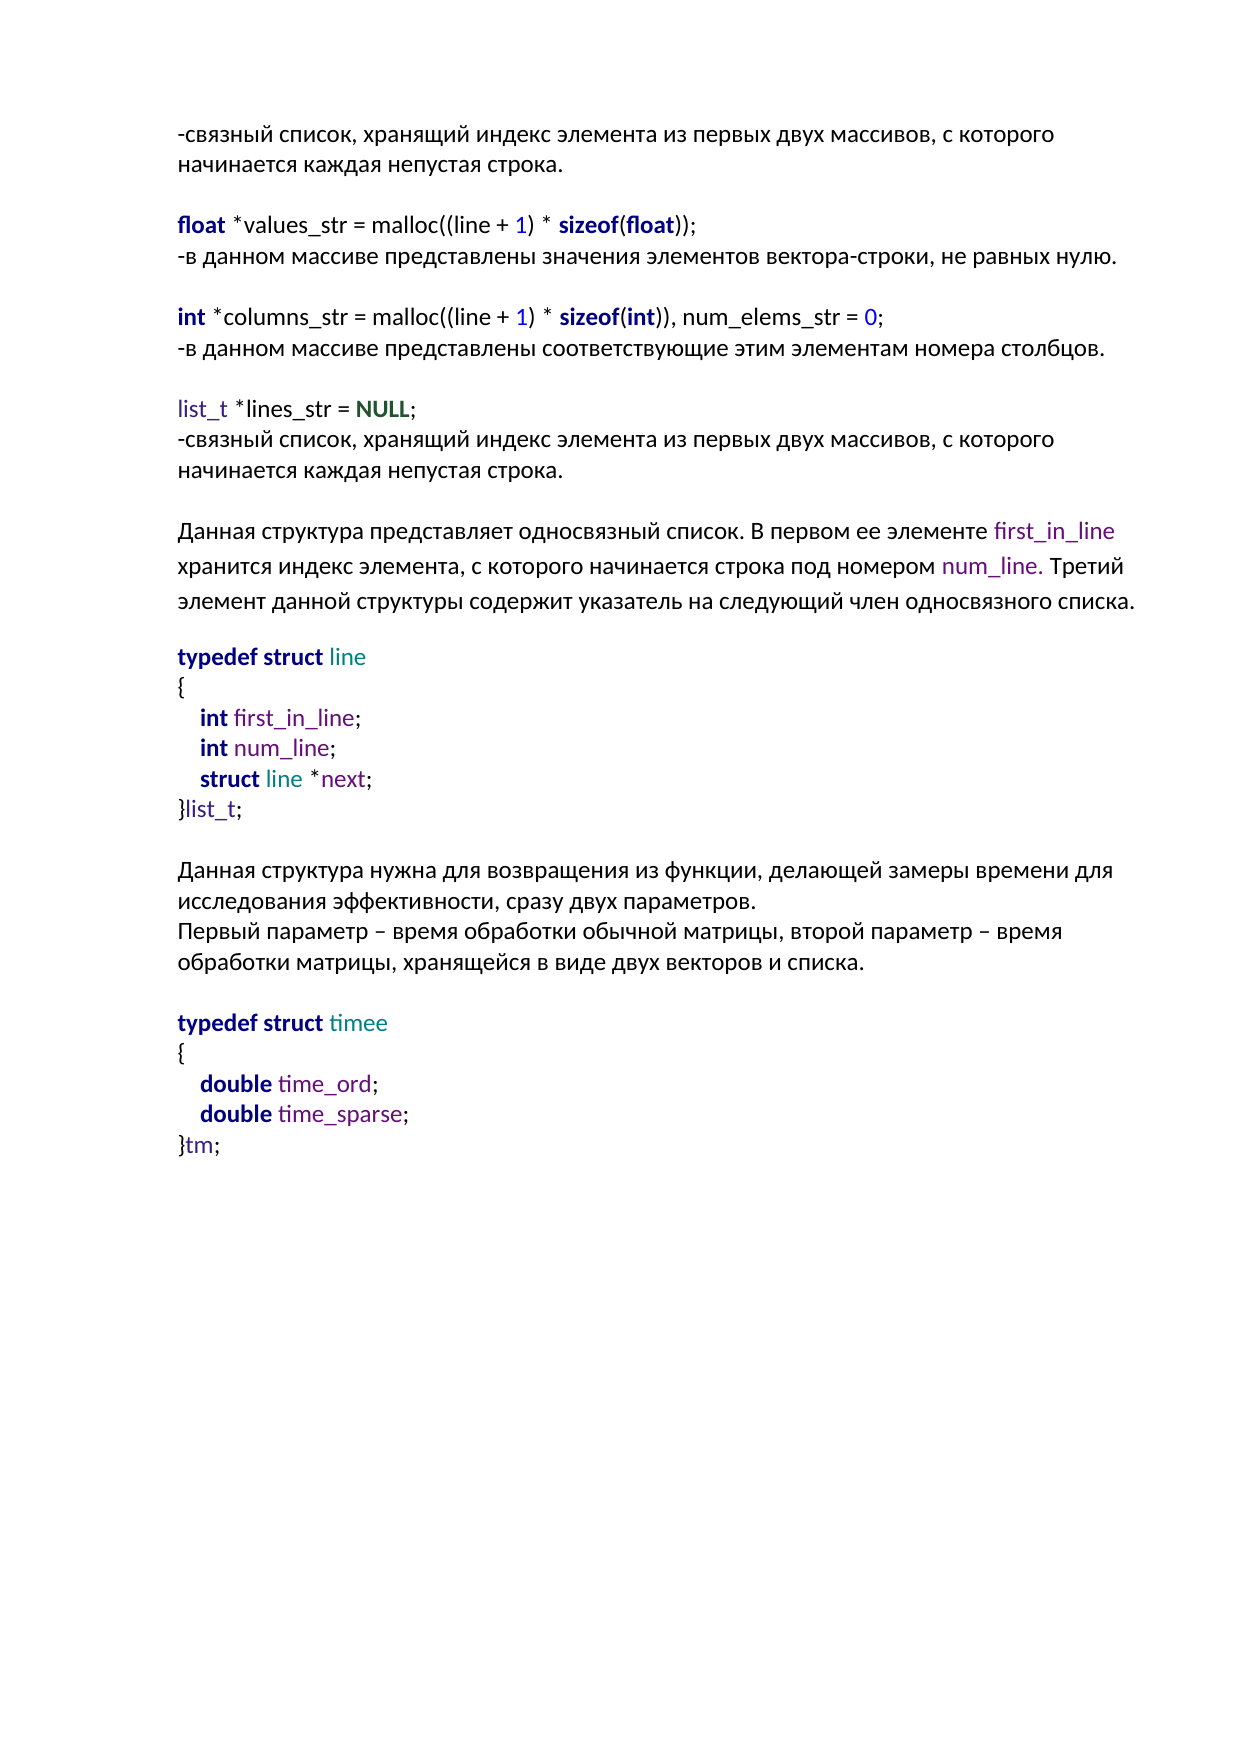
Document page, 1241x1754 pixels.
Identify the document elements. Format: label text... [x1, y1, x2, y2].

text -в данном массиве представлены значения элементов вектора-строки, не равных нулю. [177, 240, 1152, 271]
text -в данном массиве представлены соответствующие этим элементам номера столбцов. [177, 332, 1152, 362]
text typedef struct line { int first_in_line; int num_line; struct line *next; }list_t; [177, 641, 1152, 824]
text Данная структура нужна для возвращения из функции, делающей замеры времени для исследования эффективности, сразу двух параметров. [177, 854, 1152, 915]
text -связный список, хранящий индекс элемента из первых двух массивов, с которого начинается каждая непустая строка. [177, 423, 1152, 484]
text list_t *lines_str = NULL; [177, 362, 1152, 423]
text int *columns_str = malloc((line + 1) * sizeof(int)), num_elems_str = 0; [177, 271, 1152, 332]
text Данная структура представляет односвязный список. В первом ее элементе first_in_line хранится индекс элемента, с которого начинается строка под номером num_line. Третий элемент данной структуры содержит указатель на следующий член односвязного списка. [177, 515, 1152, 615]
text -связный список, хранящий индекс элемента из первых двух массивов, с которого начинается каждая непустая строка. float *values_str = malloc((line + 1) * sizeof(float)); [177, 118, 1152, 240]
text Первый параметр – время обработки обычной матрицы, второй параметр – время обработки матрицы, хранящейся в виде двух векторов и списка. typedef struct timee { double time_ord; double time_sparse; }tm; [177, 915, 1152, 1159]
